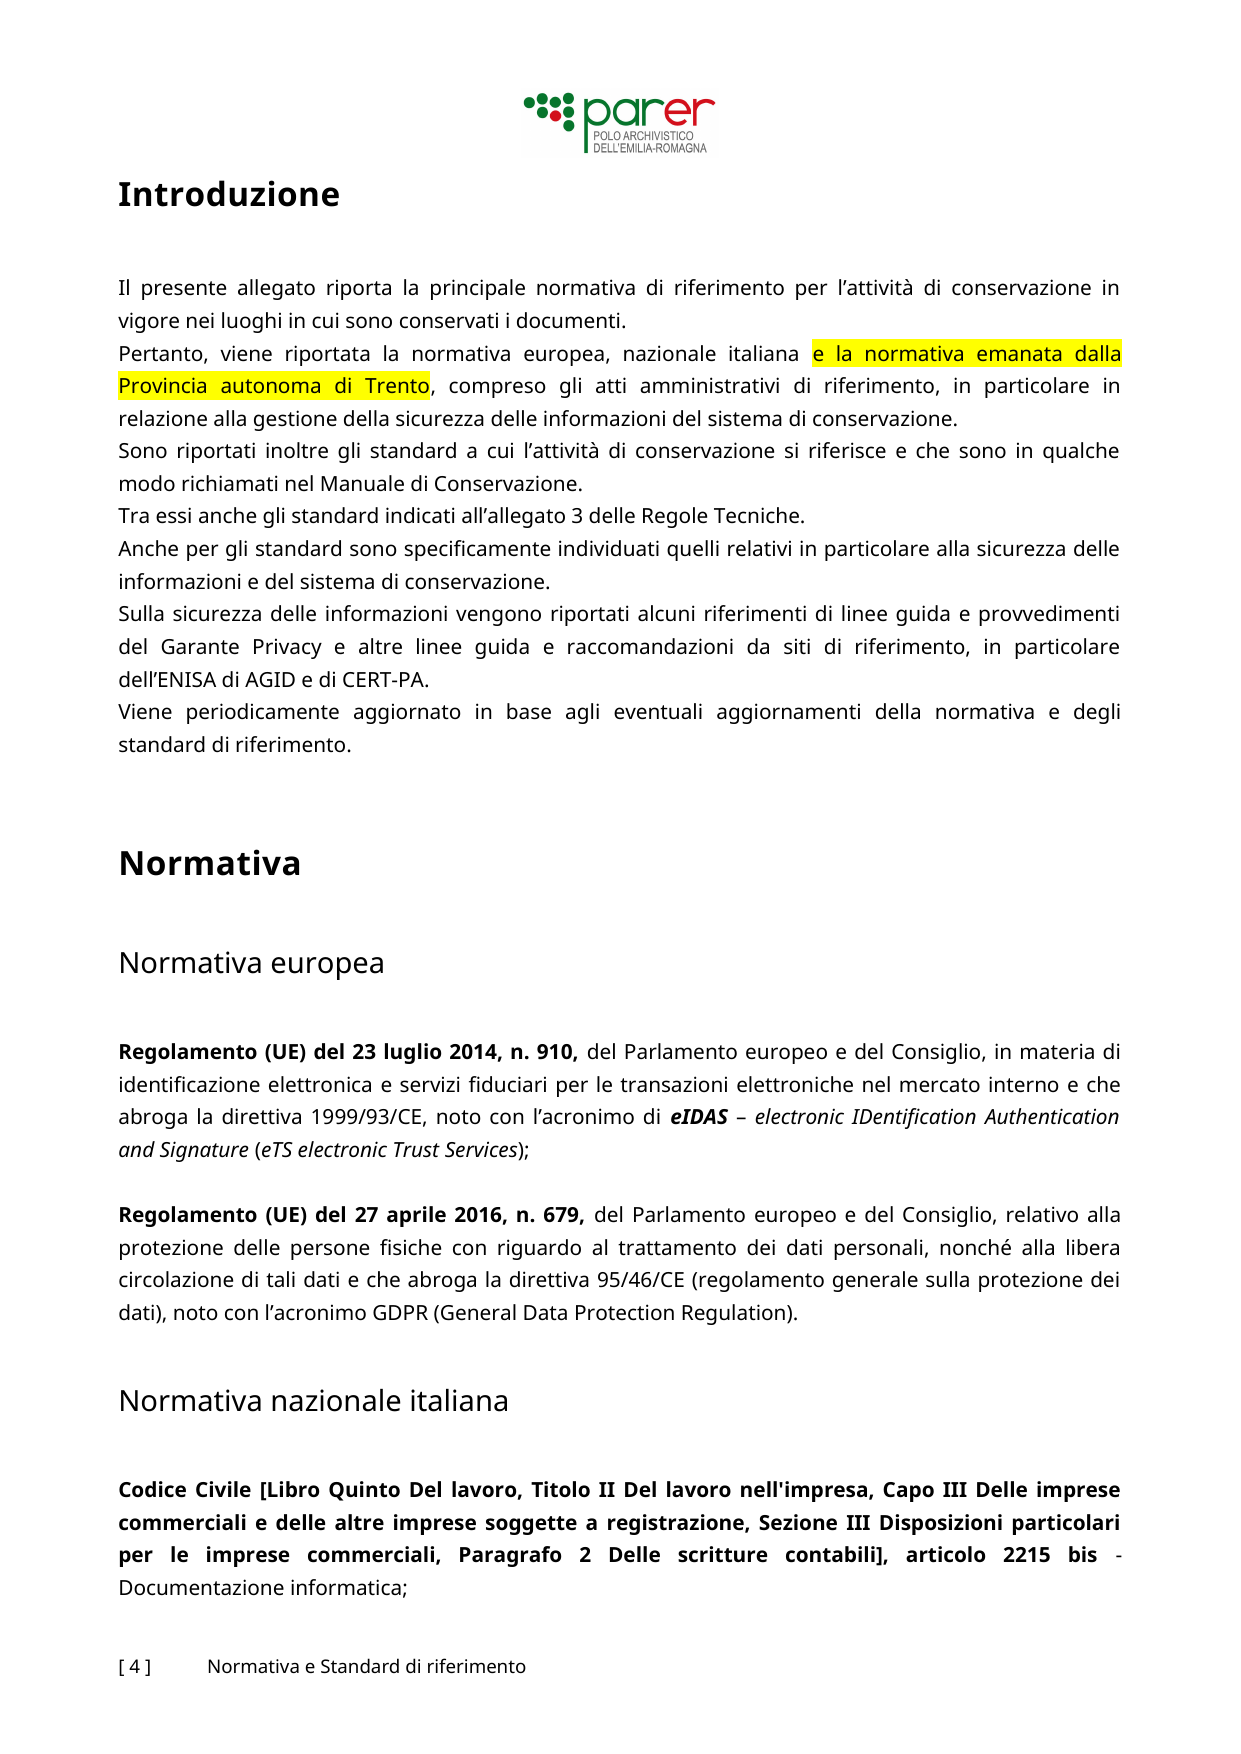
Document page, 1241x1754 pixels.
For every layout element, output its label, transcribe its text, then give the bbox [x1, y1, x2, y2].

text Regolamento (UE) del 27 aprile 2016, n. 679, del Parlamento europeo e del Consiglio, relativo alla protezione delle persone fisiche con riguardo al trattamento dei dati personali, nonché alla libera circolazione di tali dati e che abroga la direttiva 95/46/CE (regolamento generale sulla protezione dei dati), noto con l’acronimo GDPR (General Data Protection Regulation). [118, 1200, 1122, 1326]
text Regolamento (UE) del 23 luglio 2014, n. 910, del Parlamento europeo e del Consiglio, in materia di identificazione elettronica e servizi fiduciari per le transazioni elettroniche nel mercato interno e che abroga la direttiva 1999/93/CE, noto con l’acronimo di eIDAS – electronic IDentification Authentication and Signature (eTS electronic Trust Services); [118, 1037, 1122, 1163]
text Il presente allegato riporta la principale normativa di riferimento per l’attività di conservazione in vigore nei luoghi in cui sono conservati i documenti. [118, 273, 1122, 334]
picture [521, 88, 720, 158]
subtitle Normativa europea [118, 942, 1122, 982]
text Viene periodicamente aggiornato in base agli eventuali aggiornamenti della normativa e degli standard di riferimento. [118, 697, 1122, 758]
text Tra essi anche gli standard indicati all’allegato 3 delle Regole Tecniche. [118, 502, 1122, 530]
text Sono riportati inoltre gli standard a cui l’attività di conservazione si riferisce e che sono in qualche modo richiamati nel Manuale di Conservazione. [118, 436, 1122, 497]
text Anche per gli standard sono specificamente individuati quelli relativi in particolare alla sicurezza delle informazioni e del sistema di conservazione. [118, 534, 1122, 595]
subtitle Normativa nazionale italiana [118, 1381, 1122, 1420]
text Pertanto, viene riportata la normativa europea, nazionale italiana e la normativa emanata dalla Provincia autonoma di Trento, compreso gli atti amministrativi di riferimento, in particolare in relazione alla gestione della sicurezza delle informazioni del sistema di conservazione. [118, 339, 1122, 432]
text Codice Civile [Libro Quinto Del lavoro, Titolo II Del lavoro nell'impresa, Capo III Delle imprese commerciali e delle altre imprese soggette a registrazione, Sezione III Disposizioni particolari per le imprese commerciali, Paragrafo 2 Delle scritture contabili], articolo 2215 bis - Documentazione informatica; [118, 1475, 1122, 1602]
subtitle Normativa [118, 840, 1122, 886]
text Sulla sicurezza delle informazioni vengono riportati alcuni riferimenti di linee guida e provvedimenti del Garante Privacy e altre linee guida e raccomandazioni da siti di riferimento, in particolare dell’ENISA di AGID e di CERT-PA. [118, 599, 1122, 693]
subtitle Introduzione [118, 171, 1122, 217]
